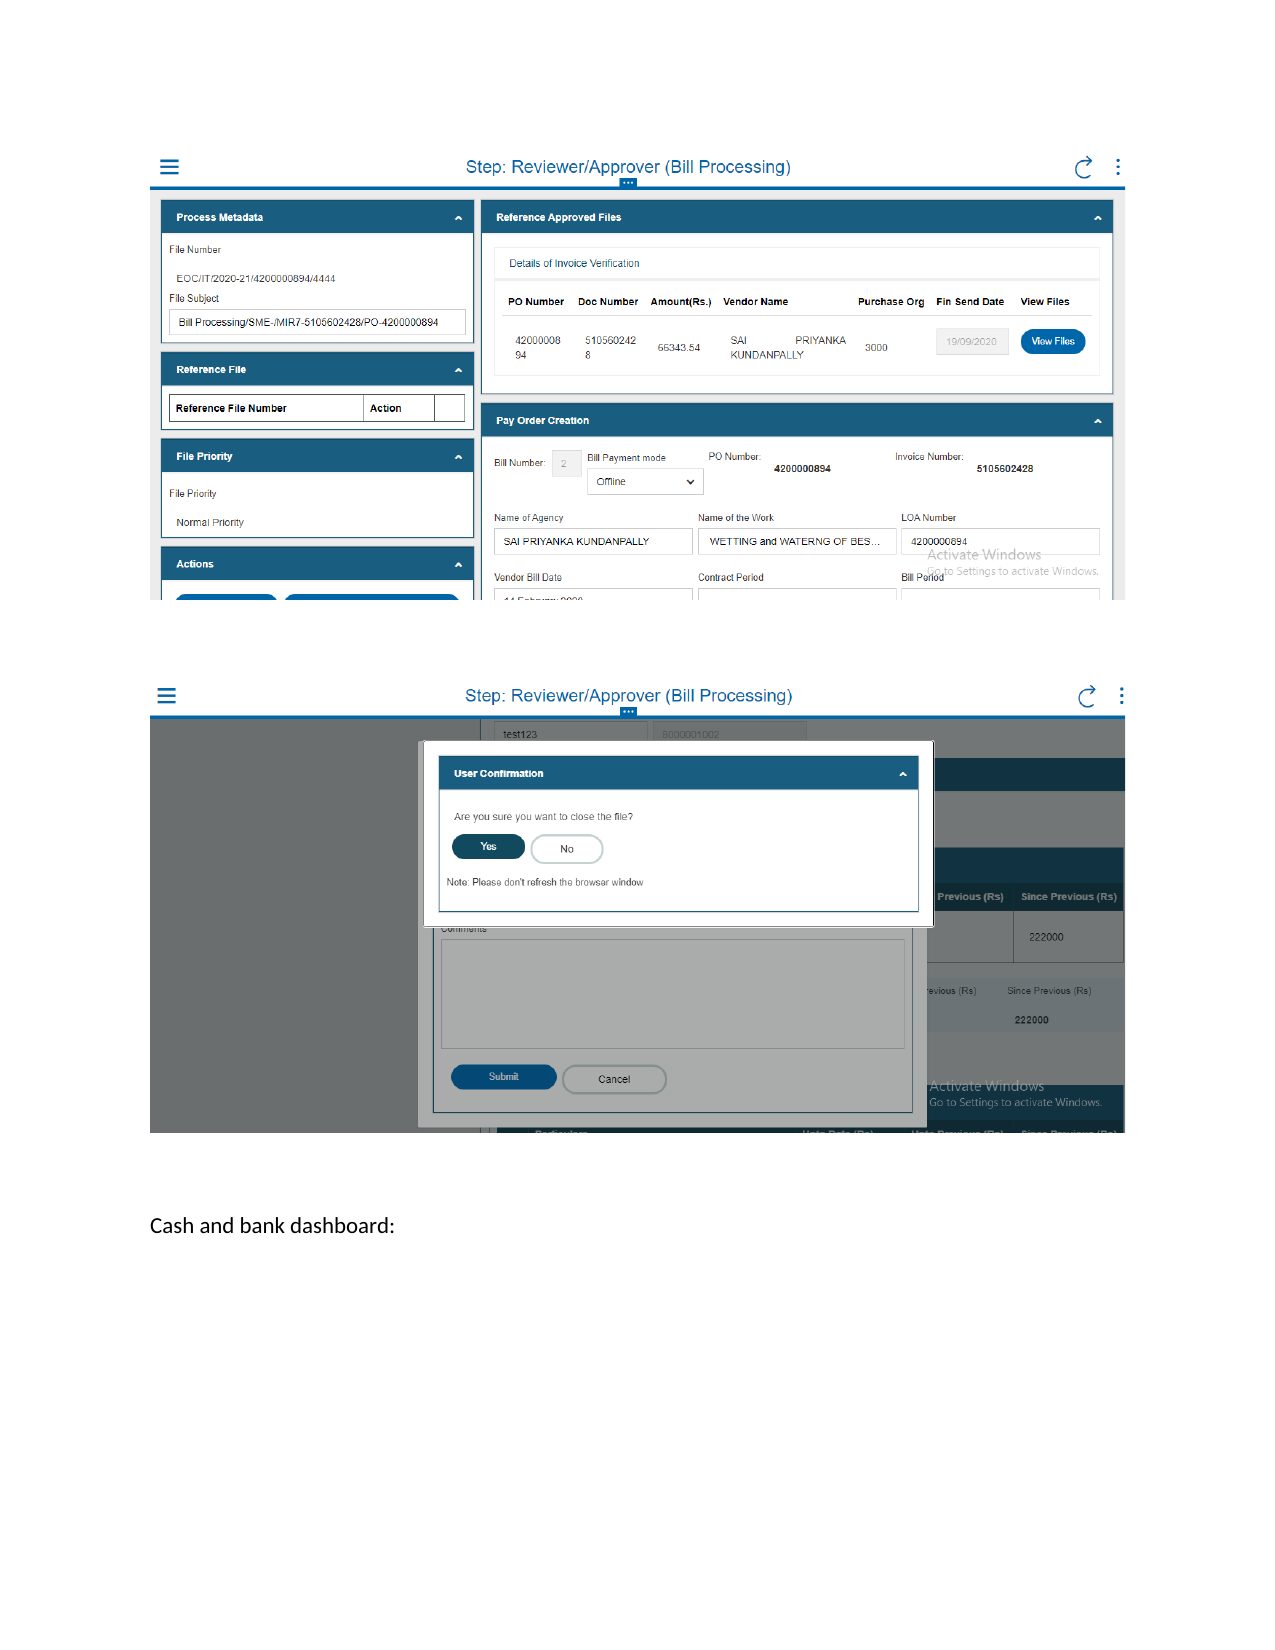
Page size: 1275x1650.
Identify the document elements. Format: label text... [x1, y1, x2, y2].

picture [150, 678, 1125, 1133]
picture [150, 150, 1125, 600]
text Cash and bank dashboard: [150, 1211, 1125, 1239]
